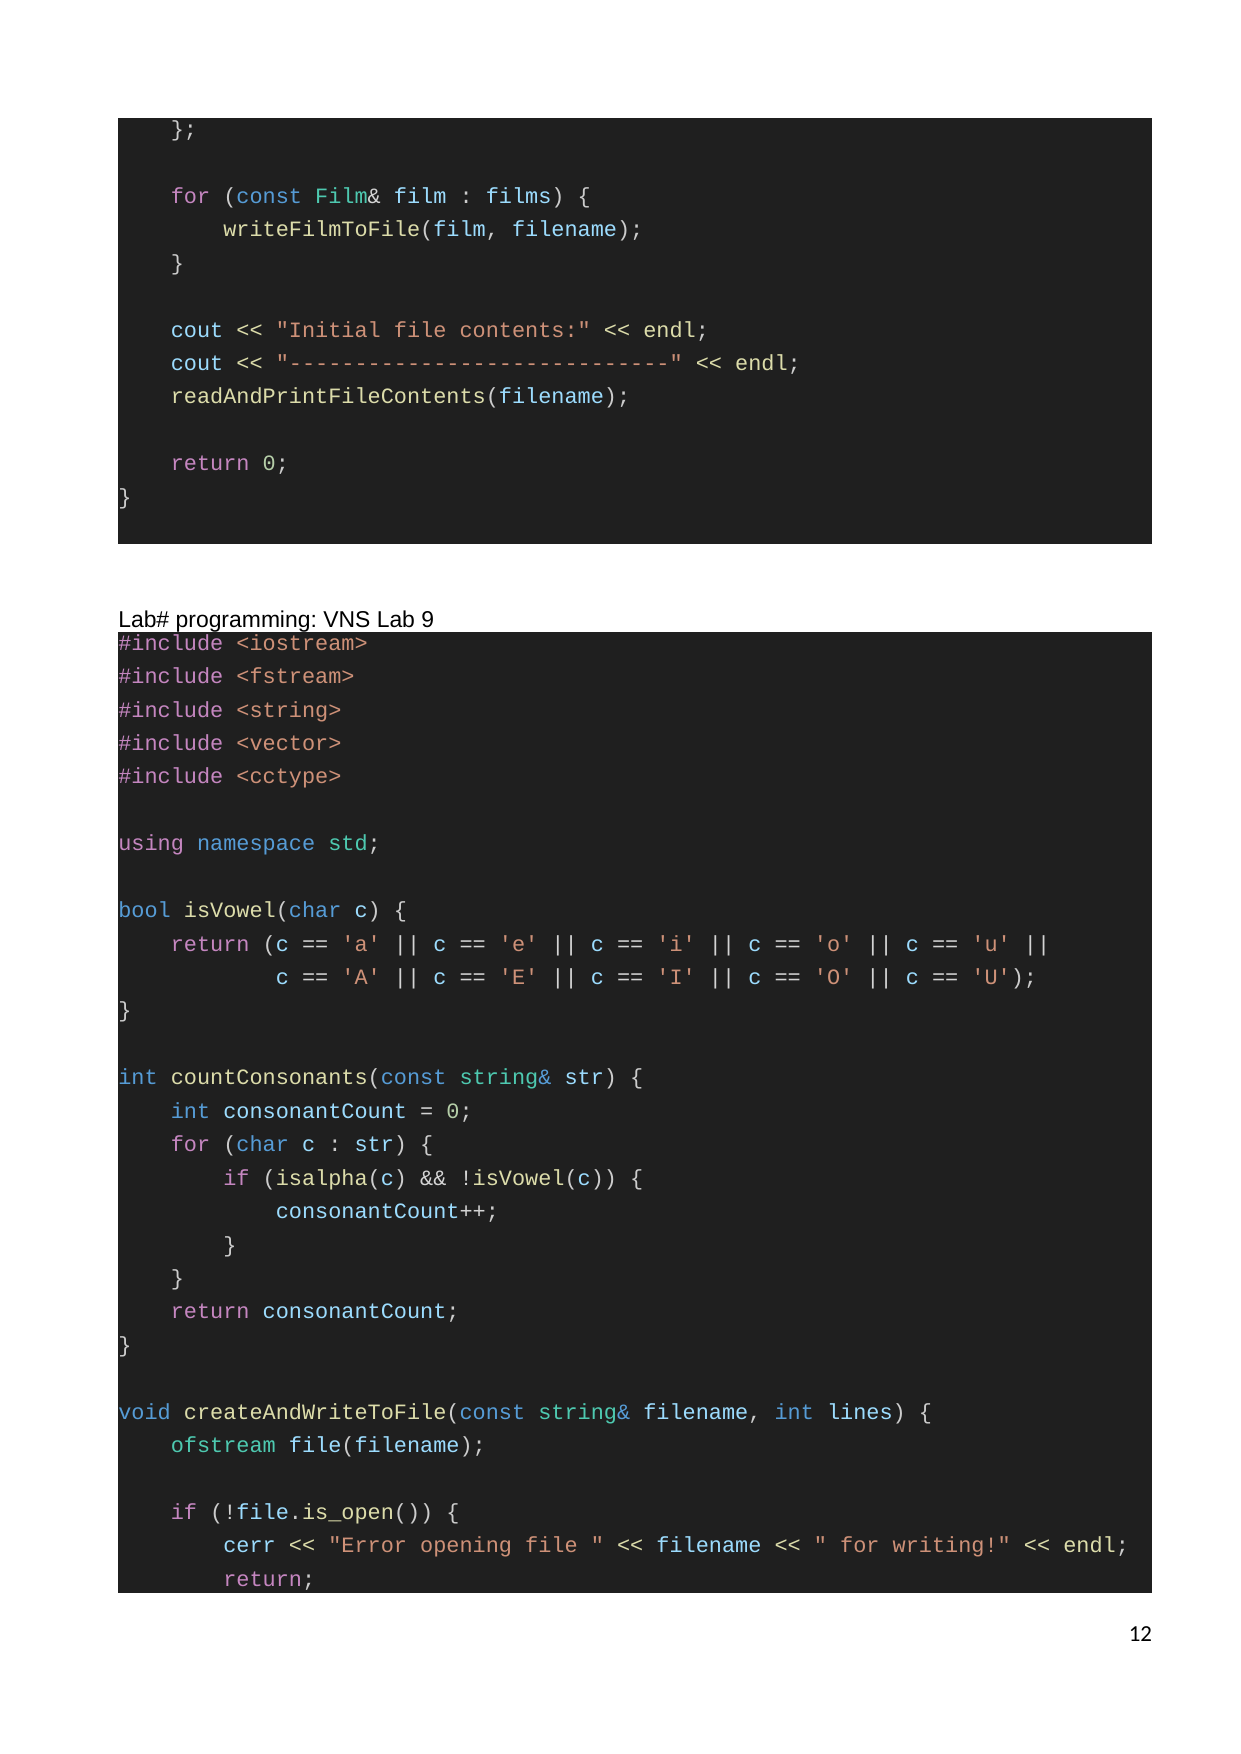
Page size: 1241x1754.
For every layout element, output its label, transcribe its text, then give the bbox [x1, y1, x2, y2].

text }; [118, 118, 1152, 143]
text ofstream file(filename); [118, 1434, 1152, 1459]
text #include <string> [118, 699, 1152, 723]
text bool isVowel(char c) { [118, 899, 1152, 924]
text } [118, 486, 1152, 511]
text for (char c : str) { [118, 1133, 1152, 1158]
text for (const Film& film : films) { [118, 185, 1152, 210]
text } [118, 1000, 1152, 1024]
text int countConsonants(const string& str) { [118, 1067, 1152, 1091]
text readAndPrintFileContents(filename); [118, 386, 1152, 410]
text return consonantCount; [118, 1301, 1152, 1325]
text c == 'A' || c == 'E' || c == 'I' || c == 'O' || c == 'U'); [118, 966, 1152, 991]
text return; [118, 1568, 1152, 1593]
text #include <fstream> [118, 665, 1152, 690]
text cerr << "Error opening file " << filename << " for writing!" << endl; [118, 1535, 1152, 1559]
text int consonantCount = 0; [118, 1100, 1152, 1125]
text if (isalpha(c) && !isVowel(c)) { [118, 1167, 1152, 1192]
text } [118, 1334, 1152, 1359]
text } [118, 1234, 1152, 1258]
text Lab# programming: VNS Lab 9 [118, 606, 1152, 632]
text #include <cctype> [118, 766, 1152, 790]
text #include <vector> [118, 732, 1152, 757]
text using namespace std; [118, 832, 1152, 857]
text return (c == 'a' || c == 'e' || c == 'i' || c == 'o' || c == 'u' || [118, 933, 1152, 958]
text } [118, 252, 1152, 277]
text } [118, 1267, 1152, 1292]
text void createAndWriteToFile(const string& filename, int lines) { [118, 1401, 1152, 1426]
text #include <iostream> [118, 632, 1152, 657]
text consonantCount++; [118, 1200, 1152, 1225]
text cout << "Initial file contents:" << endl; [118, 319, 1152, 343]
text return 0; [118, 452, 1152, 477]
text cout << "-----------------------------" << endl; [118, 352, 1152, 377]
text writeFilmToFile(film, filename); [118, 218, 1152, 243]
text if (!file.is_open()) { [118, 1501, 1152, 1526]
